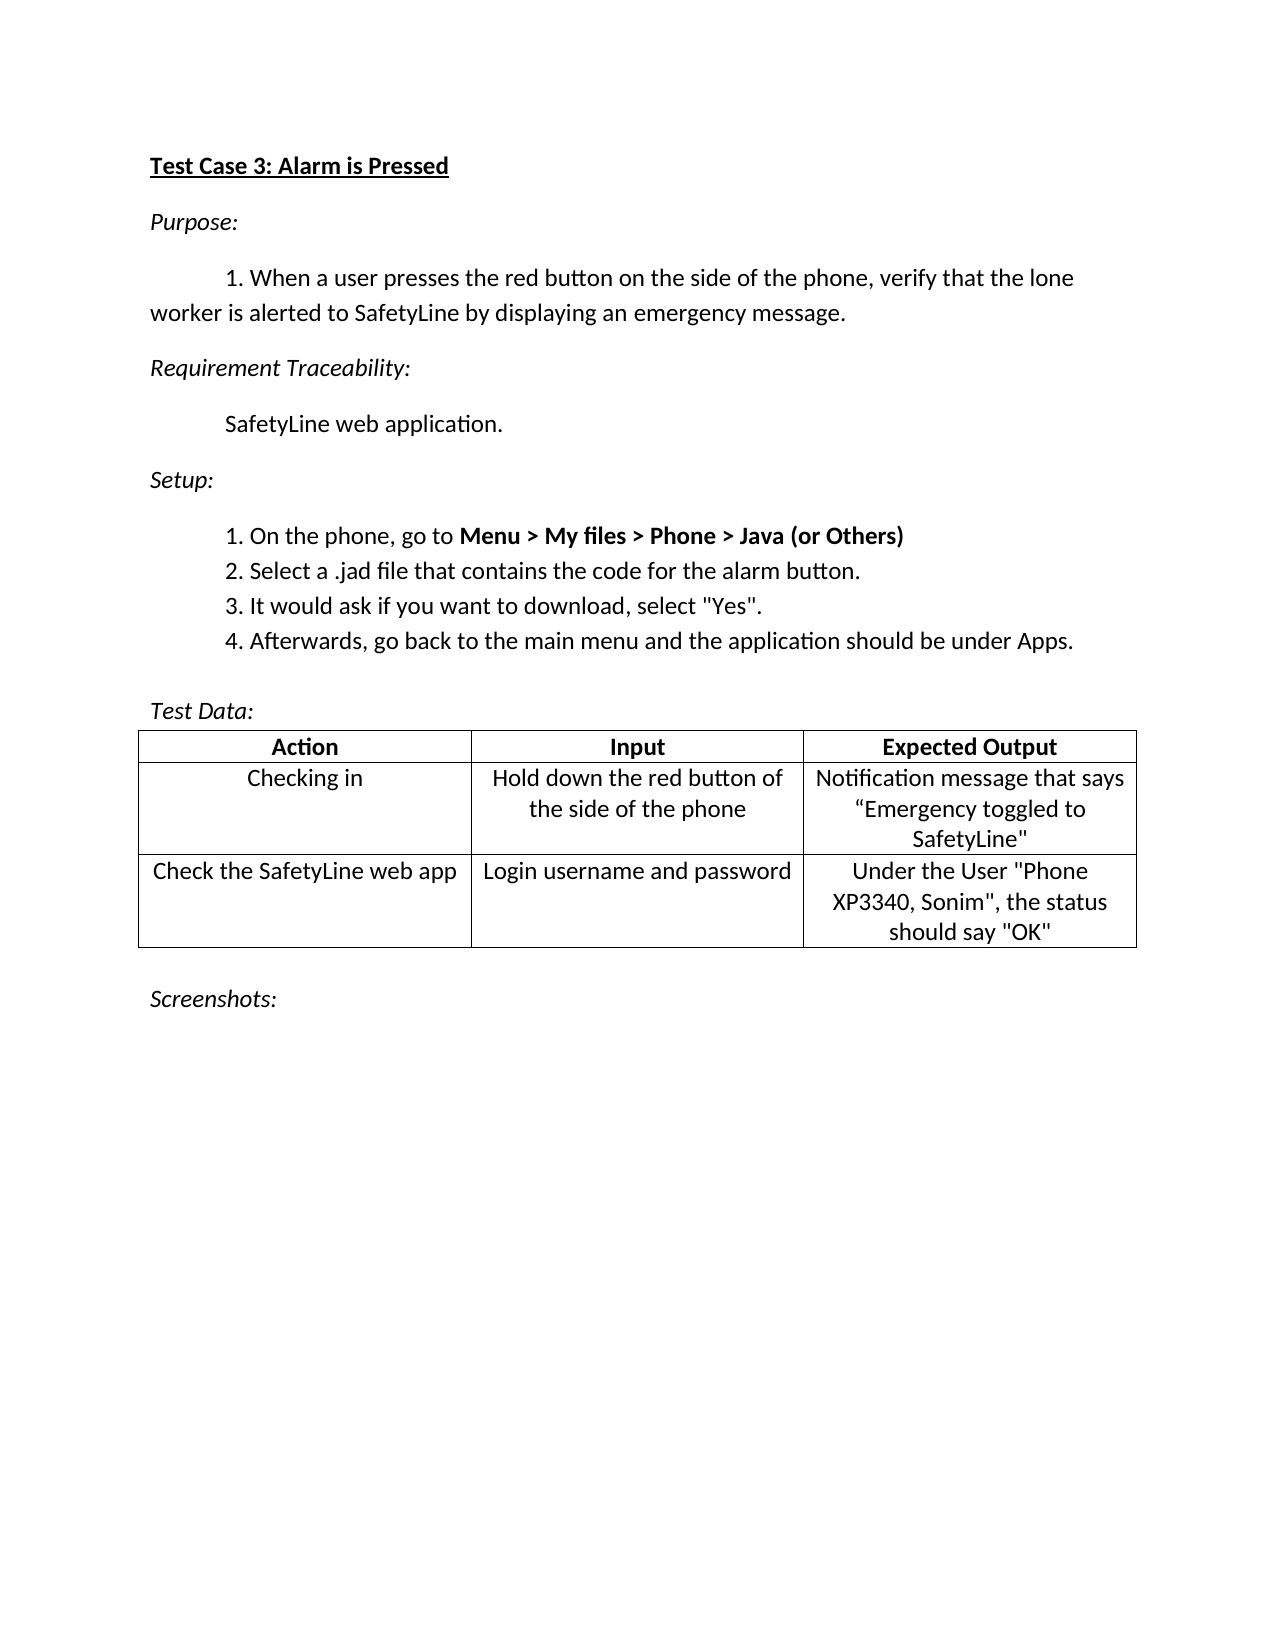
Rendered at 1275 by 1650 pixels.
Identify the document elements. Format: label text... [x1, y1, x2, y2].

table_header Action [139, 731, 471, 762]
table_cell Checking in [139, 763, 471, 854]
text 1. On the phone, go to Menu > My files > Phone > Java (or Others) [150, 520, 1125, 551]
text 4. Afterwards, go back to the main menu and the application should be under Apps. [150, 625, 1125, 656]
text Setup: [150, 464, 1125, 495]
table_cell Login username and password [472, 855, 803, 947]
text 3. It would ask if you want to download, select "Yes". [150, 590, 1125, 621]
table_header Input [472, 731, 803, 762]
table_cell Under the User "Phone XP3340, Sonim", the status should say "OK" [804, 855, 1136, 947]
text 2. Select a .jad file that contains the code for the alarm button. [150, 555, 1125, 586]
text 1. When a user presses the red button on the side of the phone, verify that the lone worker is alerted to SafetyLine by displaying an emergency message. [150, 262, 1125, 327]
text Test Case 3: Alarm is Pressed [150, 150, 1125, 181]
text Screenshots: [150, 983, 1125, 1013]
text Purpose: [150, 206, 1125, 236]
text Test Data: [150, 695, 1125, 726]
table_cell Notification message that says “Emergency toggled to SafetyLine" [804, 763, 1136, 854]
table_cell Check the SafetyLine web app [139, 855, 471, 947]
text Requirement Traceability: [150, 352, 1125, 383]
text SafetyLine web application. [150, 408, 1125, 439]
table_cell Hold down the red button of the side of the phone [472, 763, 803, 854]
table_header Expected Output [804, 731, 1136, 762]
